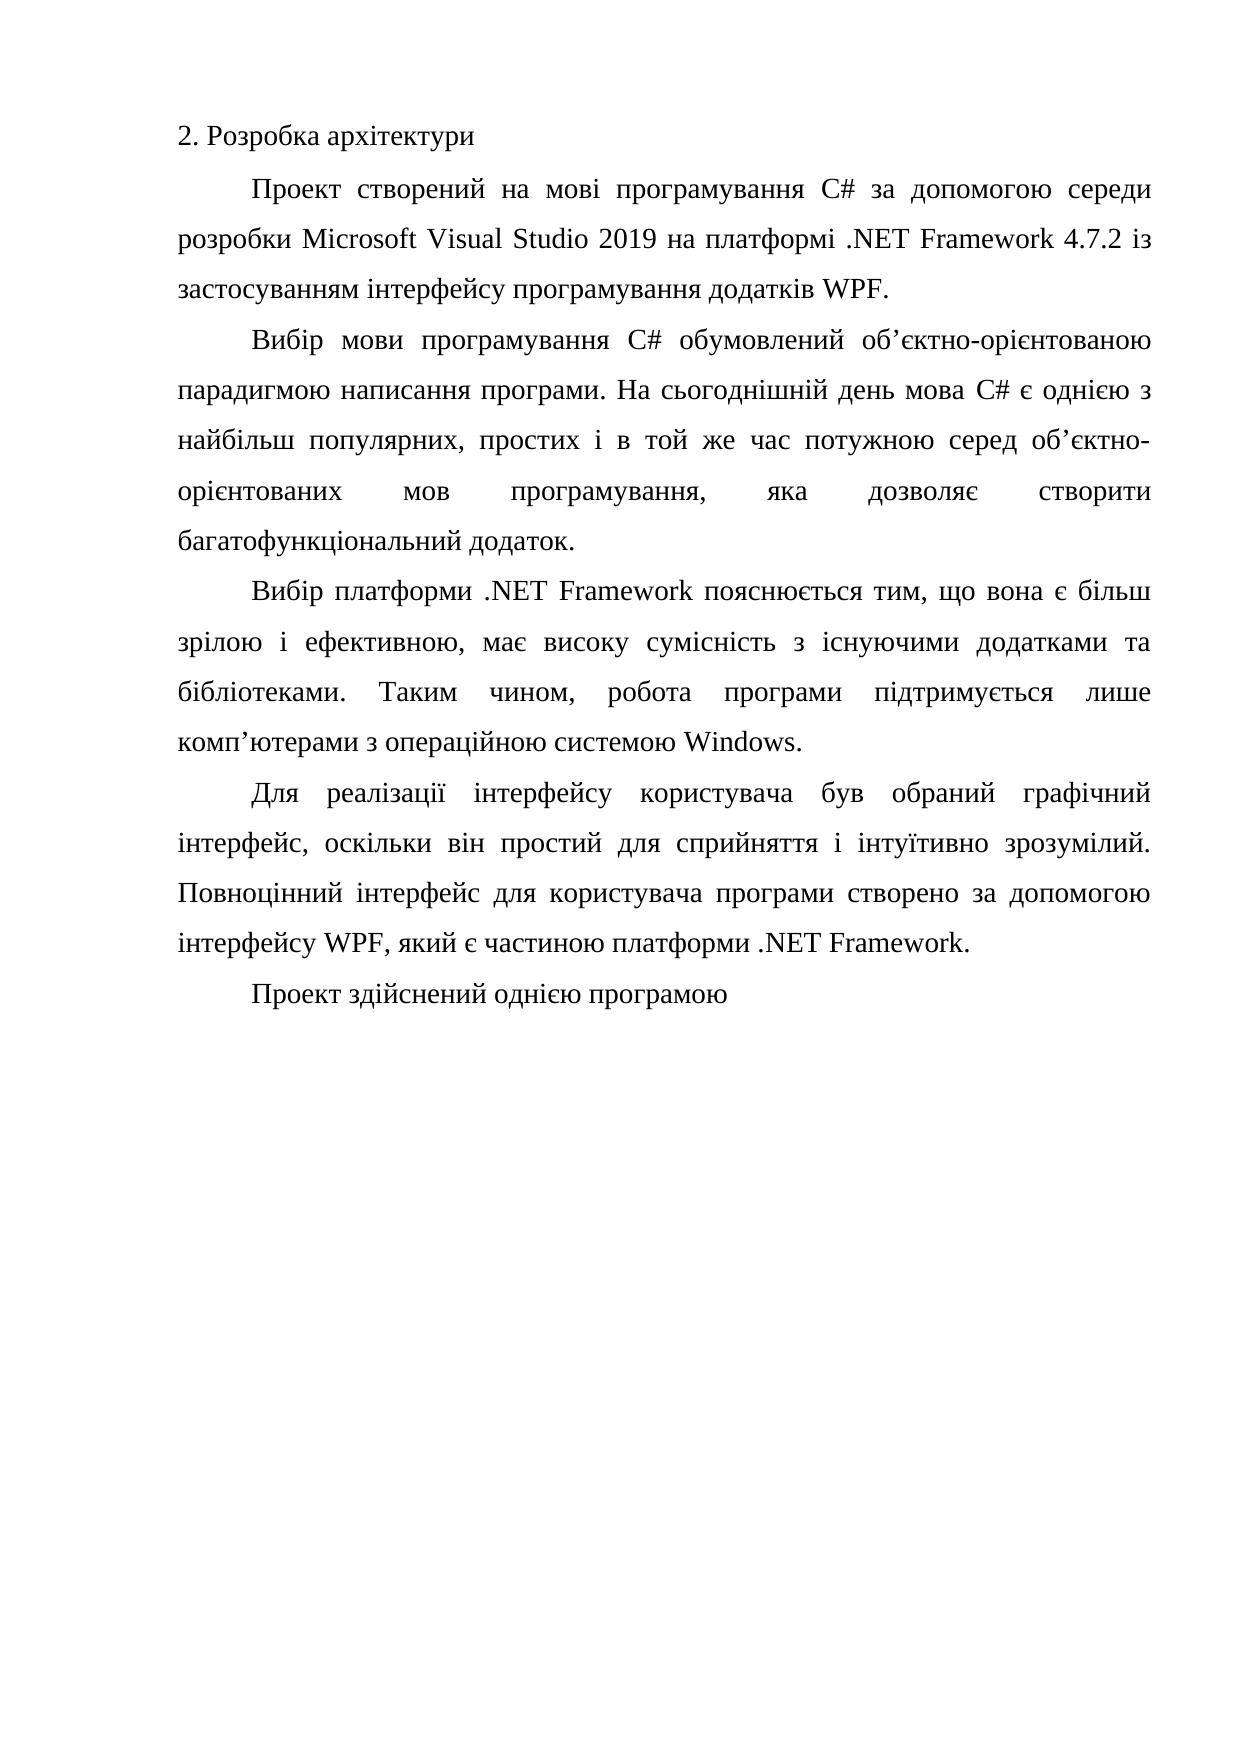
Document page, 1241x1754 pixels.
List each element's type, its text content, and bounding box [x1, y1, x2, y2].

text Проект здійснений однією програмою [177, 976, 1152, 1009]
text Вибір платформи .NET Framework пояснюється тим, що вона є більш зрілою і ефективною, має високу сумісність з існуючими додатками та бібліотеками. Таким чином, робота програми підтримується лише комп’ютерами з операційною системою Windows. [177, 573, 1152, 758]
text 2. Розробка архітектури [177, 118, 1152, 152]
text Вибір мови програмування C# обумовлений об’єктно-орієнтованою парадигмою написання програми. На сьогоднішній день мова C# є однією з найбільш популярних, простих і в той же час потужною серед об’єктно-орієнтованих мов програмування, яка дозволяє створити багатофункціональний додаток. [177, 322, 1152, 557]
text Для реалізації інтерфейсу користувача був обраний графічний інтерфейс, оскільки він простий для сприйняття і інтуїтивно зрозумілий. Повноцінний інтерфейс для користувача програми створено за допомогою інтерфейсу WPF, який є частиною платформи .NET Framework. [177, 775, 1152, 959]
text Проект створений на мові програмування C# за допомогою середи розробки Microsoft Visual Studio 2019 на платформі .NET Framework 4.7.2 із застосуванням інтерфейсу програмування додатків WPF. [177, 171, 1152, 305]
